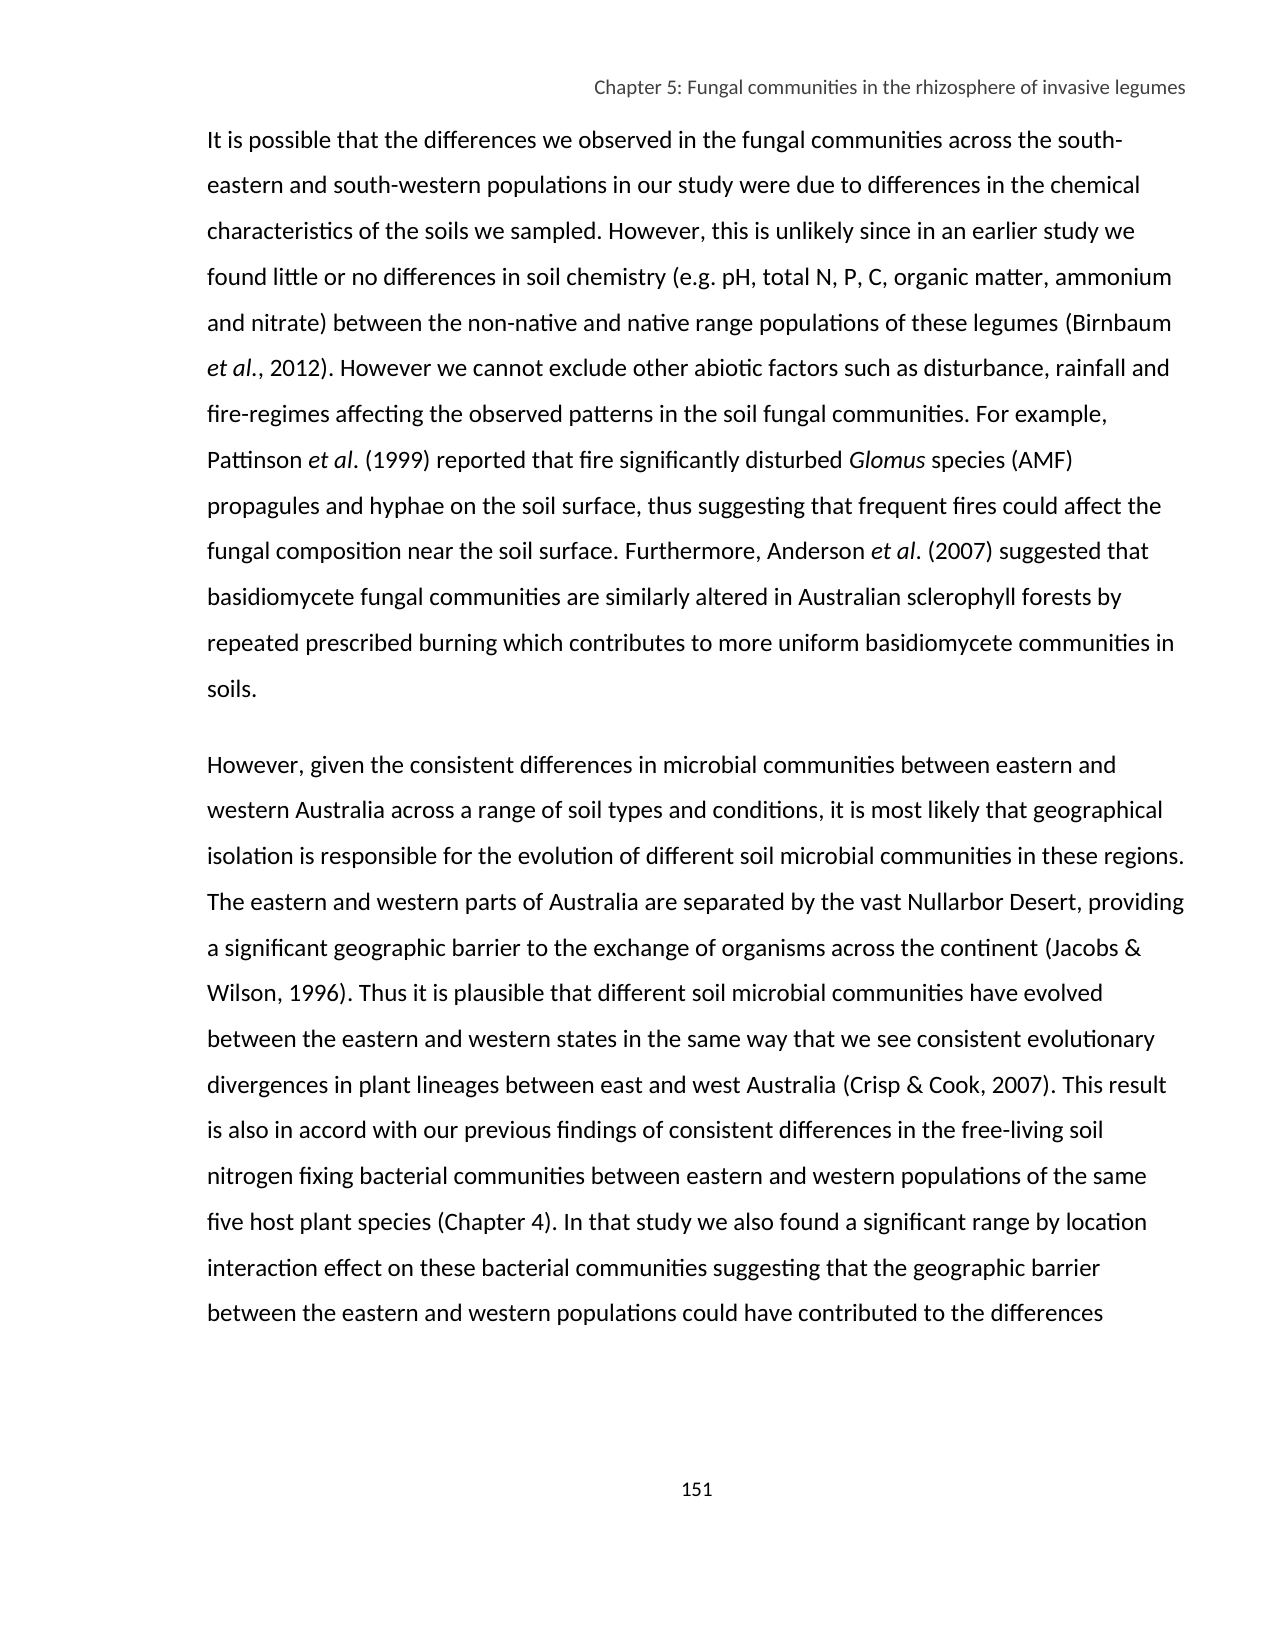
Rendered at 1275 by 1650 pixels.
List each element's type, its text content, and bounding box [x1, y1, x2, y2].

text However, given the consistent differences in microbial communities between eastern and western Australia across a range of soil types and conditions, it is most likely that geographical isolation is responsible for the evolution of different soil microbial communities in these regions. The eastern and western parts of Australia are separated by the vast Nullarbor Desert, providing a significant geographic barrier to the exchange of organisms across the continent (Jacobs & Wilson, 1996). Thus it is plausible that different soil microbial communities have evolved between the eastern and western states in the same way that we see consistent evolutionary divergences in plant lineages between east and west Australia (Crisp & Cook, 2007). This result is also in accord with our previous findings of consistent differences in the free-living soil nitrogen fixing bacterial communities between eastern and western populations of the same five host plant species (Chapter 4). In that study we also found a significant range by location interaction effect on these bacterial communities suggesting that the geographic barrier between the eastern and western populations could have contributed to the differences [207, 749, 1186, 1328]
text It is possible that the differences we observed in the fungal communities across the south-eastern and south-western populations in our study were due to differences in the chemical characteristics of the soils we sampled. However, this is unlikely since in an earlier study we found little or no differences in soil chemistry (e.g. pH, total N, P, C, organic matter, ammonium and nitrate) between the non-native and native range populations of these legumes (Birnbaum et al., 2012). However we cannot exclude other abiotic factors such as disturbance, rainfall and fire-regimes affecting the observed patterns in the soil fungal communities. For example, Pattinson et al. (1999) reported that fire significantly disturbed Glomus species (AMF) propagules and hyphae on the soil surface, thus suggesting that frequent fires could affect the fungal composition near the soil surface. Furthermore, Anderson et al. (2007) suggested that basidiomycete fungal communities are similarly altered in Australian sclerophyll forests by repeated prescribed burning which contributes to more uniform basidiomycete communities in soils. [207, 124, 1186, 703]
